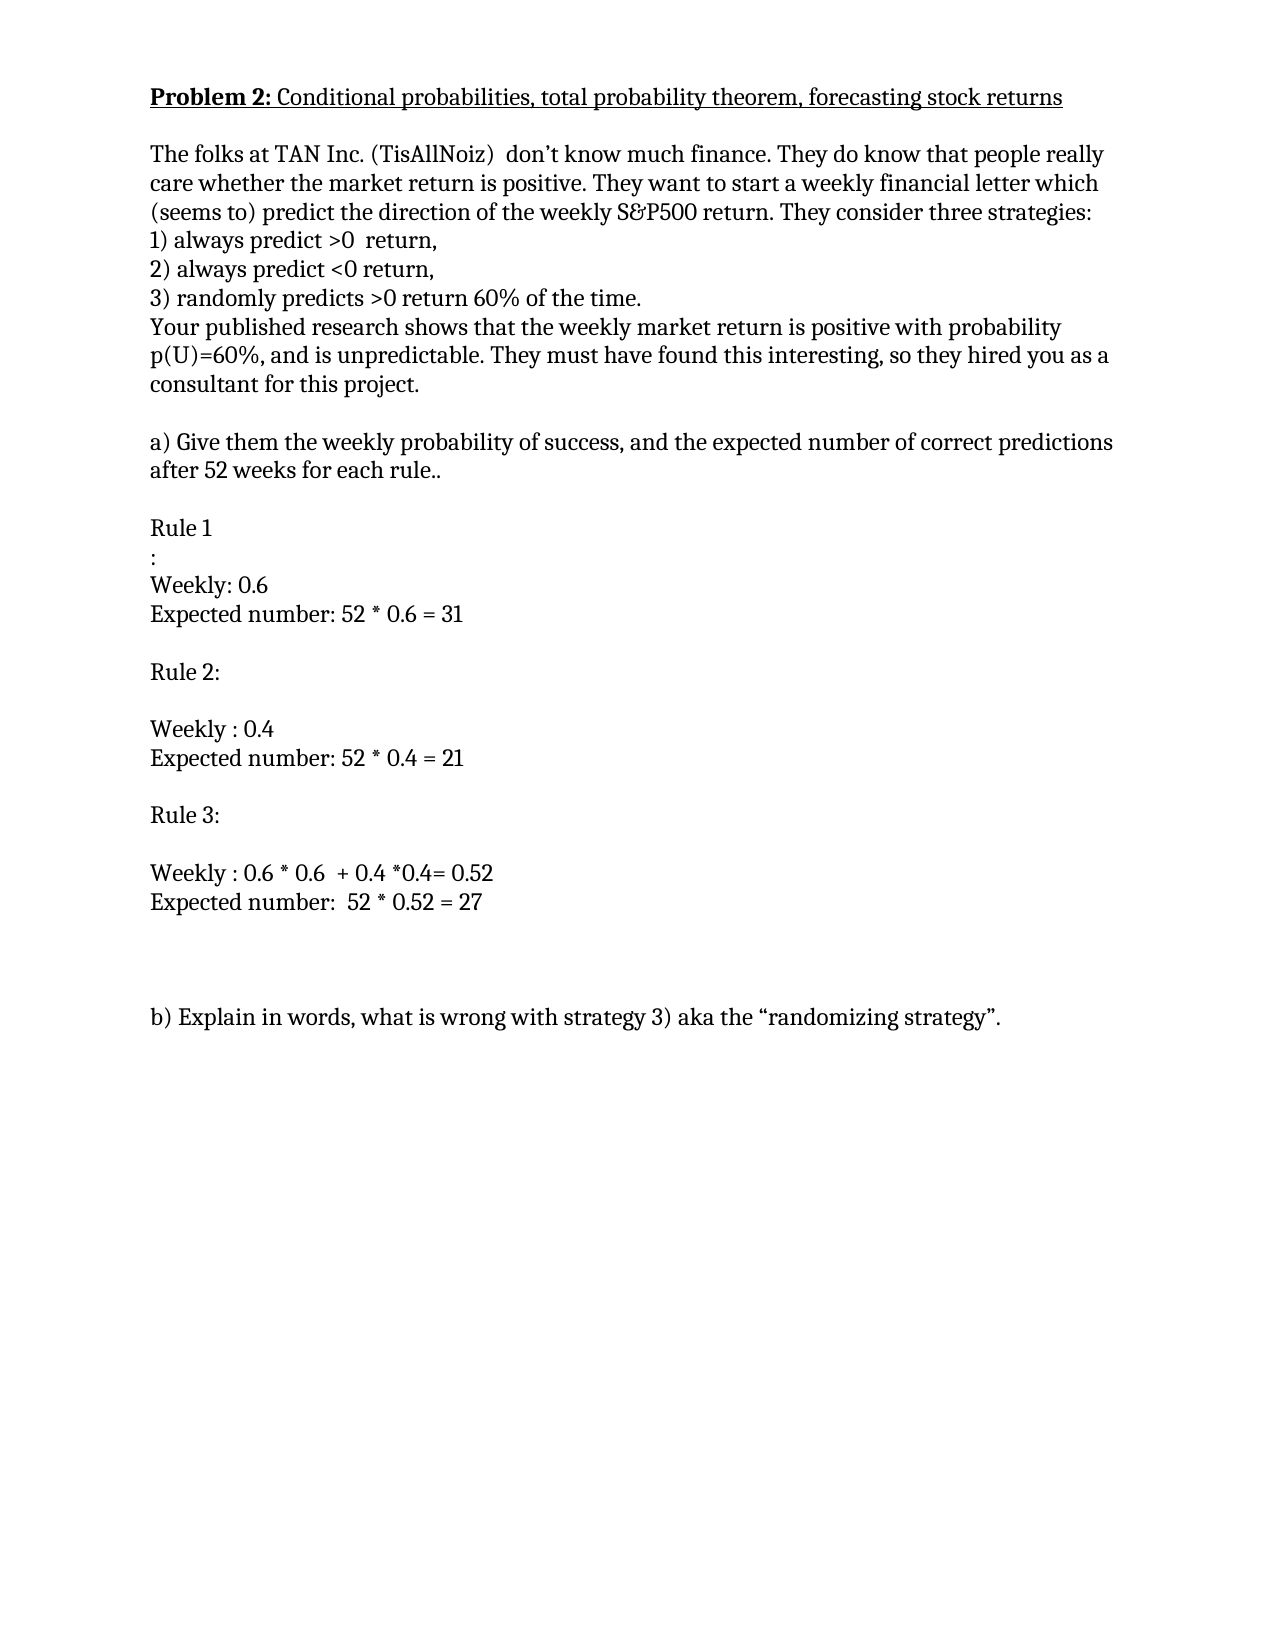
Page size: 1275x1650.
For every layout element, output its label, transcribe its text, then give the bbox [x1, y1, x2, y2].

text Your published research shows that the weekly market return is positive with probability p(U)=60%, and is unpredictable. They must have found this interesting, so they hired you as a consultant for this project. [150, 312, 1125, 399]
text Rule 2: [150, 657, 1125, 686]
text : [150, 542, 1125, 571]
text The folks at TAN Inc. (TisAllNoiz) don’t know much finance. They do know that people really care whether the market return is positive. They want to start a weekly financial letter which (seems to) predict the direction of the weekly S&P500 return. They consider three strategies: [150, 140, 1125, 226]
text 2) always predict <0 return, [150, 255, 1125, 284]
text b) Explain in words, what is wrong with strategy 3) aka the “randomizing strategy”. [150, 1002, 1125, 1031]
text Rule 3: [150, 801, 1125, 830]
text Weekly : 0.4 [150, 715, 1125, 744]
text 1) always predict >0 return, [150, 226, 1125, 255]
text Weekly: 0.6 [150, 571, 1125, 600]
text 3) randomly predicts >0 return 60% of the time. [150, 284, 1125, 312]
text Weekly : 0.6 * 0.6 + 0.4 *0.4= 0.52 [150, 859, 1125, 887]
text Expected number: 52 * 0.6 = 31 [150, 600, 1125, 629]
text Problem 2: Conditional probabilities, total probability theorem, forecasting stock returns [150, 82, 1125, 111]
text Rule 1 [150, 514, 1125, 542]
text Expected number: 52 * 0.4 = 21 [150, 744, 1125, 772]
text a) Give them the weekly probability of success, and the expected number of correct predictions after 52 weeks for each rule.. [150, 427, 1125, 485]
text Expected number: 52 * 0.52 = 27 [150, 887, 1125, 916]
